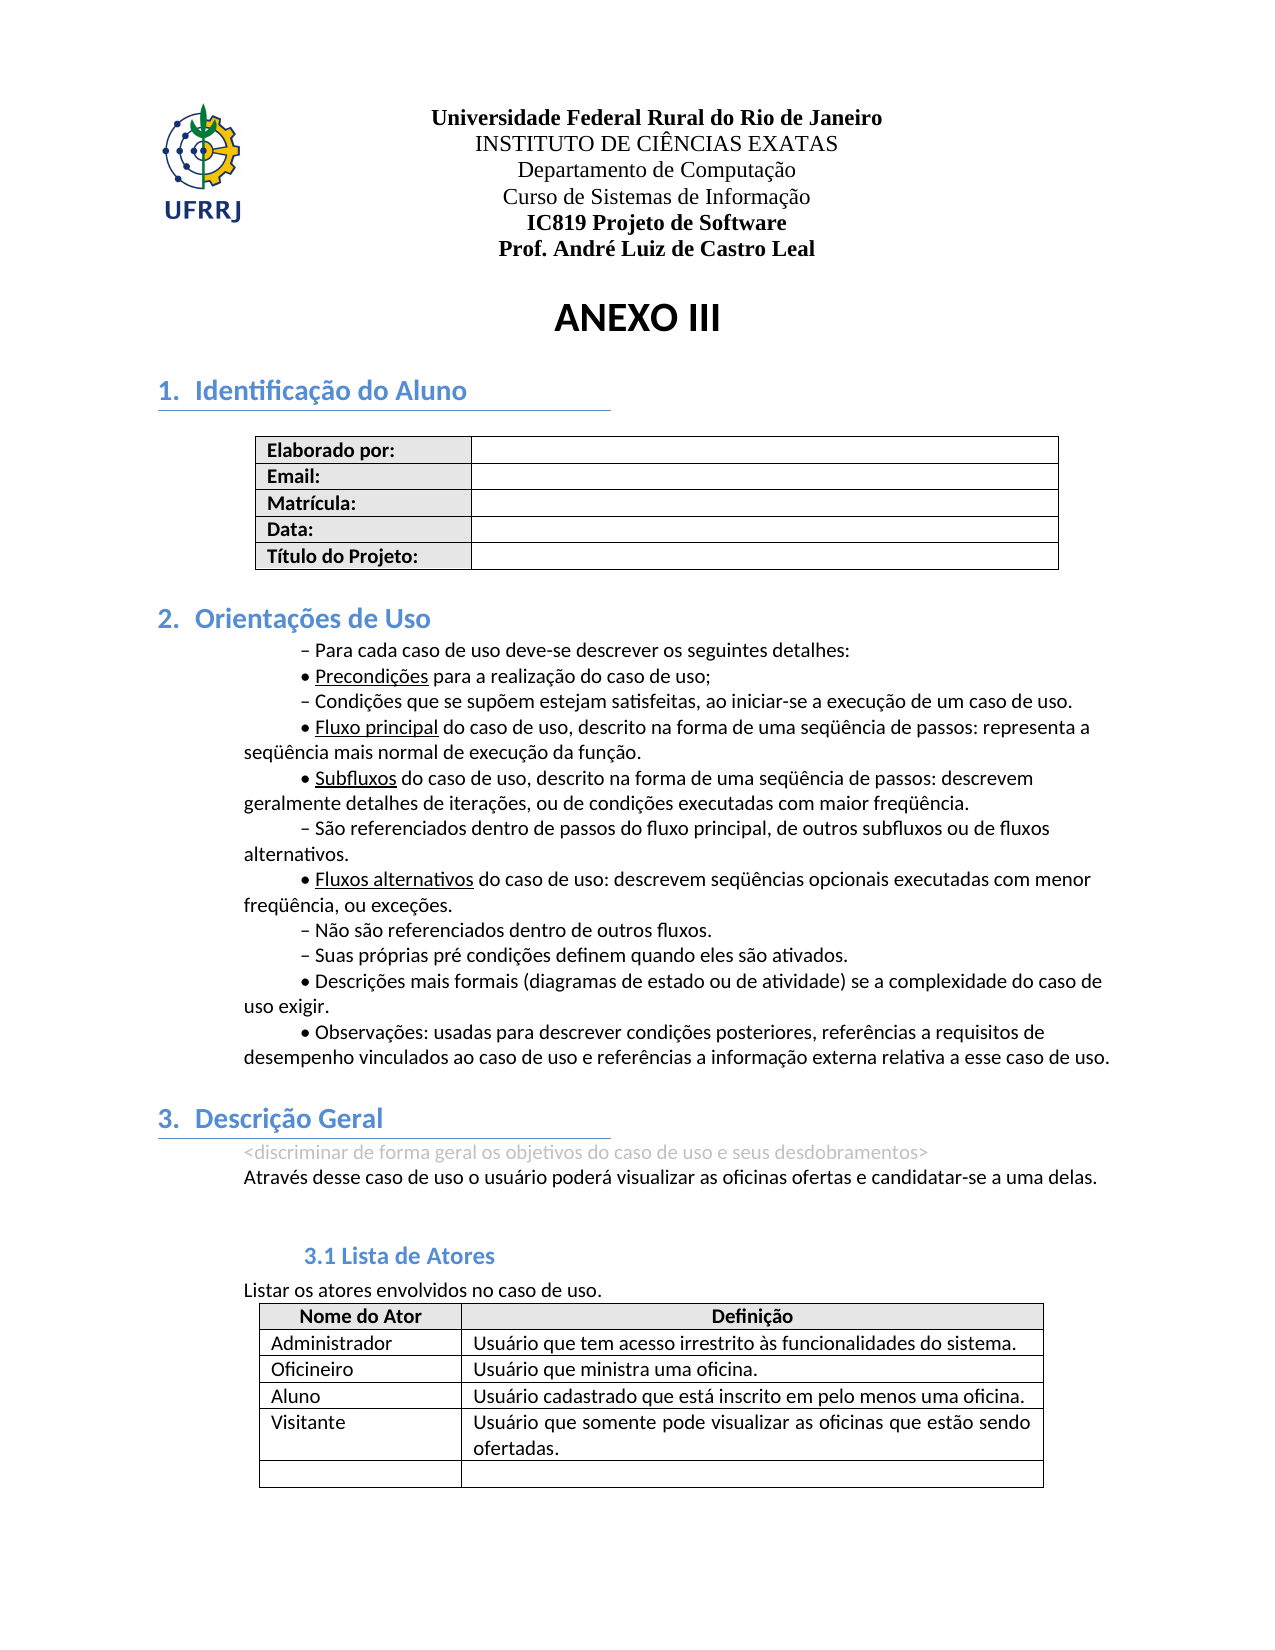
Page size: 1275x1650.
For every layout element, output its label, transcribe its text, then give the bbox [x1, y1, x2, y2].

list • Fluxo principal do caso de uso, descrito na forma de uma seqüência de passos: representa a seqüência mais normal de execução da função. [244, 714, 1125, 765]
text 3.1 Lista de Atores [210, 1240, 1125, 1271]
table_header Definição [462, 1304, 1043, 1329]
table_cell [472, 543, 1058, 568]
list – Não são referenciados dentro de outros fluxos. [244, 917, 1125, 943]
table_header Elaborado por: [256, 437, 471, 463]
table_cell [472, 464, 1058, 489]
list • Observações: usadas para descrever condições posteriores, referências a requisitos de desempenho vinculados ao caso de uso e referências a informação externa relativa a esse caso de uso. [244, 1019, 1125, 1070]
list Orientações de Uso [157, 600, 611, 638]
text Através desse caso de uso o usuário poderá visualizar as oficinas ofertas e candidatar-se a uma delas. [244, 1164, 1125, 1190]
text <discriminar de forma geral os objetivos do caso de uso e seus desdobramentos> [244, 1139, 1125, 1164]
table_cell [472, 490, 1058, 516]
list – Condições que se supõem estejam satisfeitas, ao iniciar-se a execução de um caso de uso. [244, 688, 1125, 714]
list – Para cada caso de uso deve-se descrever os seguintes detalhes: [244, 638, 1125, 663]
table_cell Aluno [260, 1383, 461, 1408]
list – Suas próprias pré condições definem quando eles são ativados. [244, 943, 1125, 968]
table_cell Usuário que somente pode visualizar as oficinas que estão sendo ofertadas. [462, 1409, 1043, 1460]
table_cell Email: [256, 464, 471, 489]
table_header Nome do Ator [260, 1304, 461, 1329]
list • Subfluxos do caso de uso, descrito na forma de uma seqüência de passos: descrevem geralmente detalhes de iterações, ou de condições executadas com maior freqüência. [244, 765, 1125, 816]
table_cell Oficineiro [260, 1356, 461, 1382]
table_cell Título do Projeto: [256, 543, 471, 568]
table_header [472, 437, 1058, 463]
table_cell [472, 517, 1058, 542]
list • Descrições mais formais (diagramas de estado ou de atividade) se a complexidade do caso de uso exigir. [244, 968, 1125, 1019]
table_cell Usuário que ministra uma oficina. [462, 1356, 1043, 1382]
table_cell Usuário cadastrado que está inscrito em pelo menos uma oficina. [462, 1383, 1043, 1408]
table_cell [462, 1461, 1043, 1487]
table_cell Usuário que tem acesso irrestrito às funcionalidades do sistema. [462, 1330, 1043, 1355]
text Listar os atores envolvidos no caso de uso. [244, 1277, 1125, 1302]
table_cell [260, 1461, 461, 1487]
list Descrição Geral [157, 1100, 611, 1139]
picture [161, 103, 242, 223]
list – São referenciados dentro de passos do fluxo principal, de outros subfluxos ou de fluxos alternativos. [244, 816, 1125, 866]
text ANEXO III [150, 291, 1125, 341]
list • Fluxos alternativos do caso de uso: descrevem seqüências opcionais executadas com menor freqüência, ou exceções. [244, 866, 1125, 917]
list • Precondições para a realização do caso de uso; [244, 663, 1125, 688]
table_cell Matrícula: [256, 490, 471, 516]
table_cell Data: [256, 517, 471, 542]
table_cell Visitante [260, 1409, 461, 1460]
list Identificação do Aluno [157, 372, 611, 411]
table_cell Administrador [260, 1330, 461, 1355]
